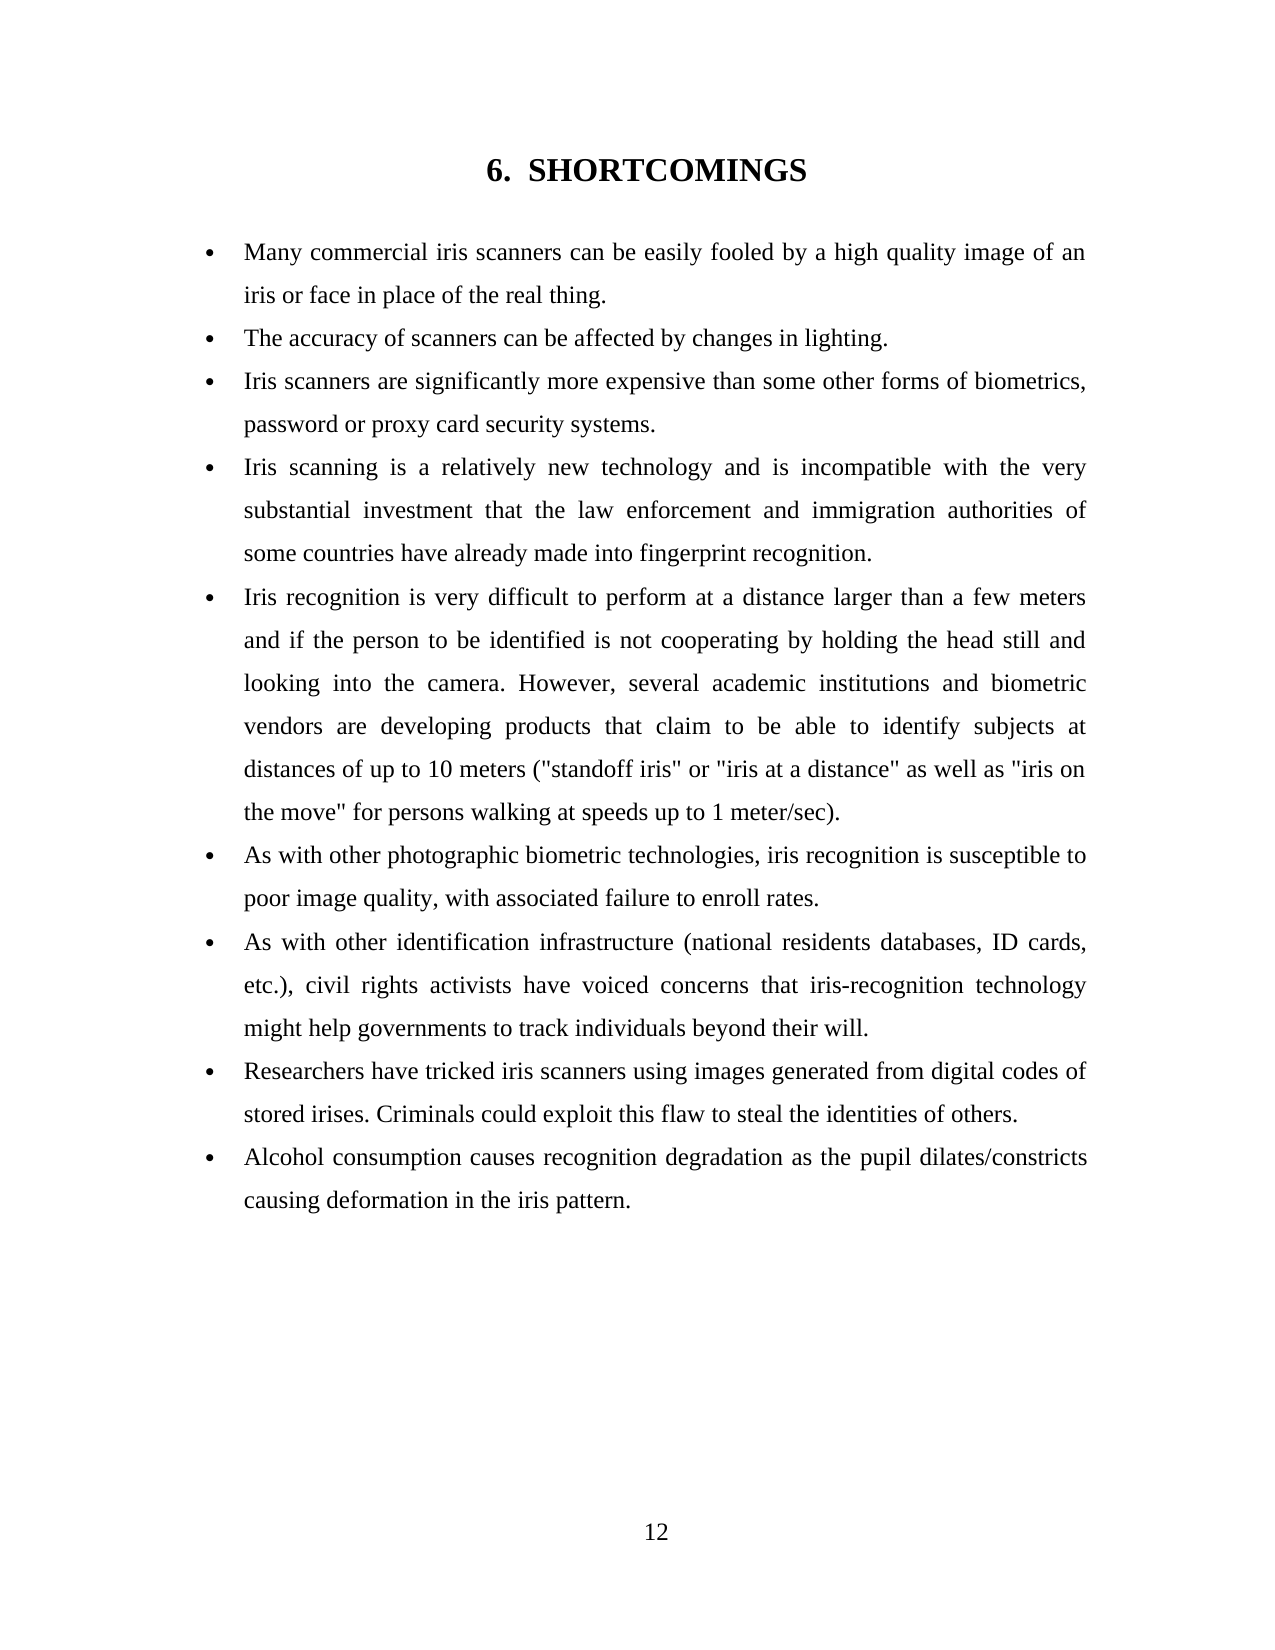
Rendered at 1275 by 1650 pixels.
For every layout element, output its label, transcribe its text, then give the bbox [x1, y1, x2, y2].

list The accuracy of scanners can be affected by changes in lighting. [206, 323, 1087, 352]
list Iris scanning is a relatively new technology and is incompatible with the very substantial investment that the law enforcement and immigration authorities of some countries have already made into fingerprint recognition. [206, 452, 1087, 567]
list As with other photographic biometric technologies, iris recognition is susceptible to poor image quality, with associated failure to enroll rates. [206, 840, 1087, 912]
list As with other identification infrastructure (national residents databases, ID cards, etc.), civil rights activists have voiced concerns that iris-recognition technology might help governments to track individuals beyond their will. [206, 927, 1087, 1042]
text 6. SHORTCOMINGS [206, 150, 1087, 188]
list Many commercial iris scanners can be easily fooled by a high quality image of an iris or face in place of the real thing. [206, 237, 1087, 308]
list Researchers have tricked iris scanners using images generated from digital codes of stored irises. Criminals could exploit this flaw to steal the identities of others. [206, 1056, 1087, 1128]
list Alcohol consumption causes recognition degradation as the pupil dilates/constricts causing deformation in the iris pattern. [206, 1142, 1087, 1214]
list Iris scanners are significantly more expensive than some other forms of biometrics, password or proxy card security systems. [206, 366, 1087, 438]
list Iris recognition is very difficult to perform at a distance larger than a few meters and if the person to be identified is not cooperating by holding the head still and looking into the camera. However, several academic institutions and biometric vendors are developing products that claim to be able to identify subjects at distances of up to 10 meters ("standoff iris" or "iris at a distance" as well as "iris on the move" for persons walking at speeds up to 1 meter/sec). [206, 582, 1087, 826]
